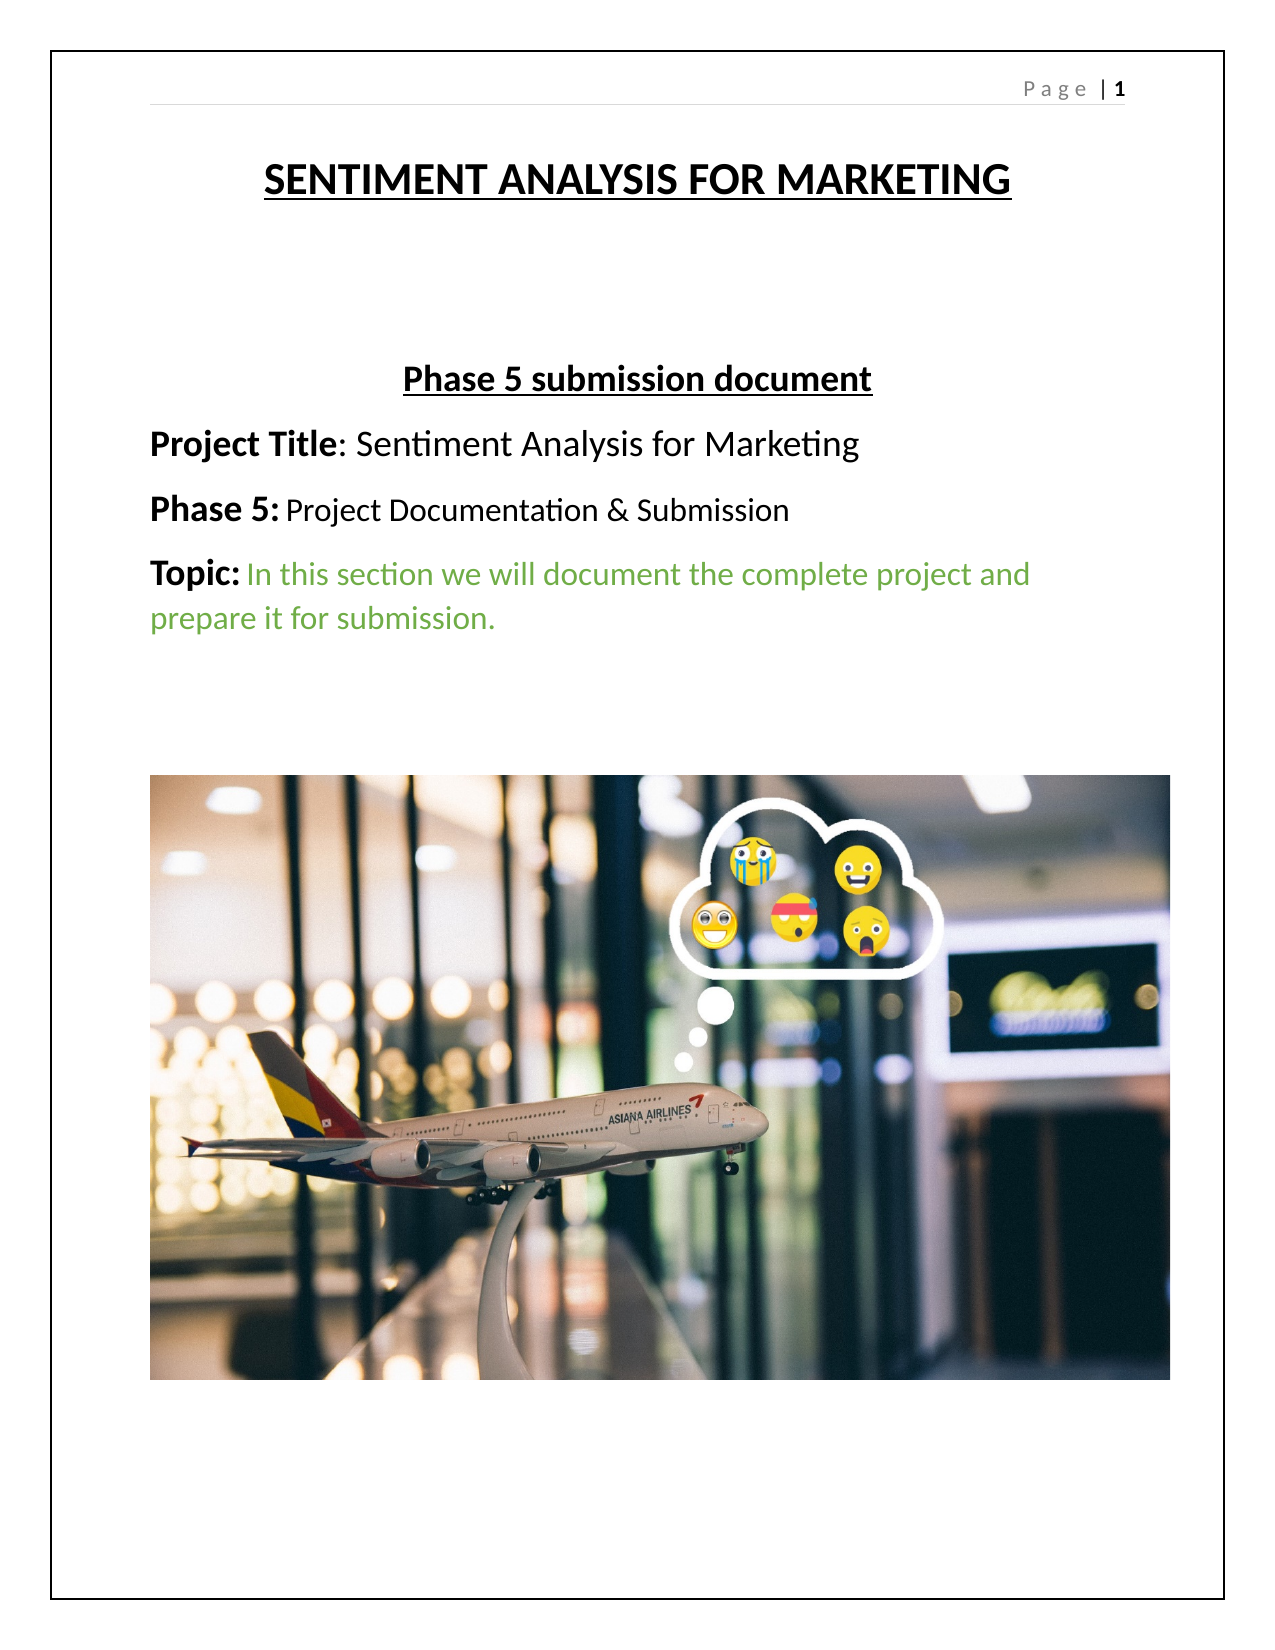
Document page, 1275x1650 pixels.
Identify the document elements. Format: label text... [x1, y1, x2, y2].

picture [150, 775, 1171, 1380]
text SENTIMENT ANALYSIS FOR MARKETING [150, 150, 1125, 206]
text Phase 5: Project Documentation & Submission [150, 484, 1125, 530]
text Project Title: Sentiment Analysis for Marketing [150, 420, 1125, 466]
text Topic: In this section we will document the complete project and prepare it for submission. [150, 549, 1125, 638]
text Phase 5 submission document [150, 355, 1125, 401]
